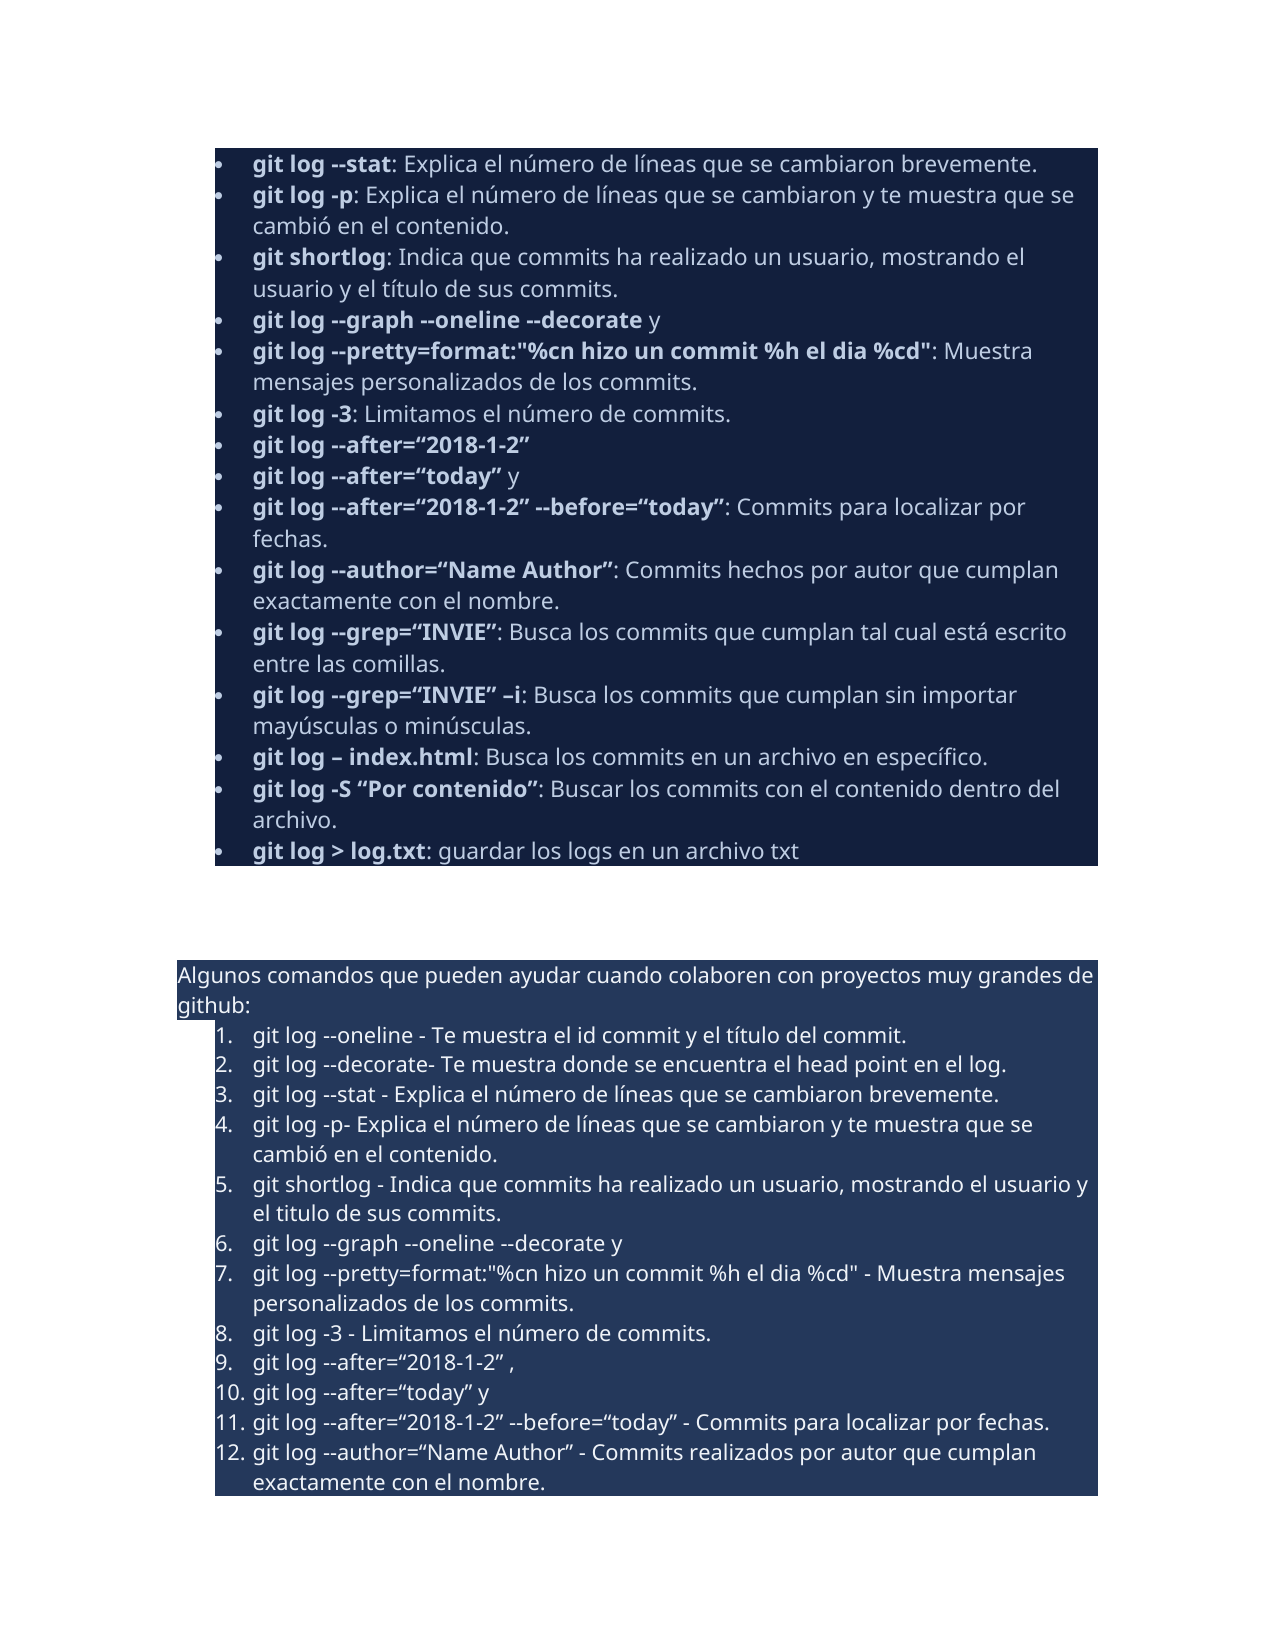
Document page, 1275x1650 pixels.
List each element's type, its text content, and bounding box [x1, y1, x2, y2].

list git log --oneline - Te muestra el id commit y el título del commit. [215, 1020, 1098, 1049]
list git shortlog - Indica que commits ha realizado un usuario, mostrando el usuario y el titulo de sus commits. [215, 1169, 1098, 1228]
list git log -p: Explica el número de líneas que se cambiaron y te muestra que se cambió en el contenido. [215, 179, 1098, 241]
list git log --after=“2018-1-2” --before=“today” - Commits para localizar por fechas. [215, 1407, 1098, 1437]
list git log --grep=“INVIE”: Busca los commits que cumplan tal cual está escrito entre las comillas. [215, 616, 1098, 679]
list git log – index.html: Busca los commits en un archivo en específico. [215, 741, 1098, 773]
list git log --after=“today” y [215, 460, 1098, 491]
list git log --after=“2018-1-2” [215, 429, 1098, 460]
list git log --author=“Name Author”: Commits hechos por autor que cumplan exactamente con el nombre. [215, 554, 1098, 616]
list git log -p- Explica el número de líneas que se cambiaron y te muestra que se cambió en el contenido. [215, 1109, 1098, 1169]
list git log --graph --oneline --decorate y [215, 1228, 1098, 1258]
list git log --after=“2018-1-2” , [215, 1347, 1098, 1377]
list git log --after=“2018-1-2” --before=“today”: Commits para localizar por fechas. [215, 491, 1098, 554]
list git log --stat - Explica el número de líneas que se cambiaron brevemente. [215, 1079, 1098, 1109]
text Algunos comandos que pueden ayudar cuando colaboren con proyectos muy grandes de github: [177, 960, 1098, 1020]
list git shortlog: Indica que commits ha realizado un usuario, mostrando el usuario y el título de sus commits. [215, 241, 1098, 304]
list git log --stat: Explica el número de líneas que se cambiaron brevemente. [215, 148, 1098, 179]
list git log -3: Limitamos el número de commits. [215, 398, 1098, 429]
list git log --grep=“INVIE” –i: Busca los commits que cumplan sin importar mayúsculas o minúsculas. [215, 679, 1098, 741]
list git log --decorate- Te muestra donde se encuentra el head point en el log. [215, 1049, 1098, 1079]
list git log -S “Por contenido”: Buscar los commits con el contenido dentro del archivo. [215, 773, 1098, 835]
list git log --pretty=format:"%cn hizo un commit %h el dia %cd": Muestra mensajes personalizados de los commits. [215, 335, 1098, 398]
list git log > log.txt: guardar los logs en un archivo txt [215, 835, 1098, 866]
list git log -3 - Limitamos el número de commits. [215, 1318, 1098, 1347]
list git log --author=“Name Author” - Commits realizados por autor que cumplan exactamente con el nombre. [215, 1437, 1098, 1496]
list git log --graph --oneline --decorate y [215, 304, 1098, 335]
list git log --after=“today” y [215, 1377, 1098, 1407]
list git log --pretty=format:"%cn hizo un commit %h el dia %cd" - Muestra mensajes personalizados de los commits. [215, 1258, 1098, 1318]
